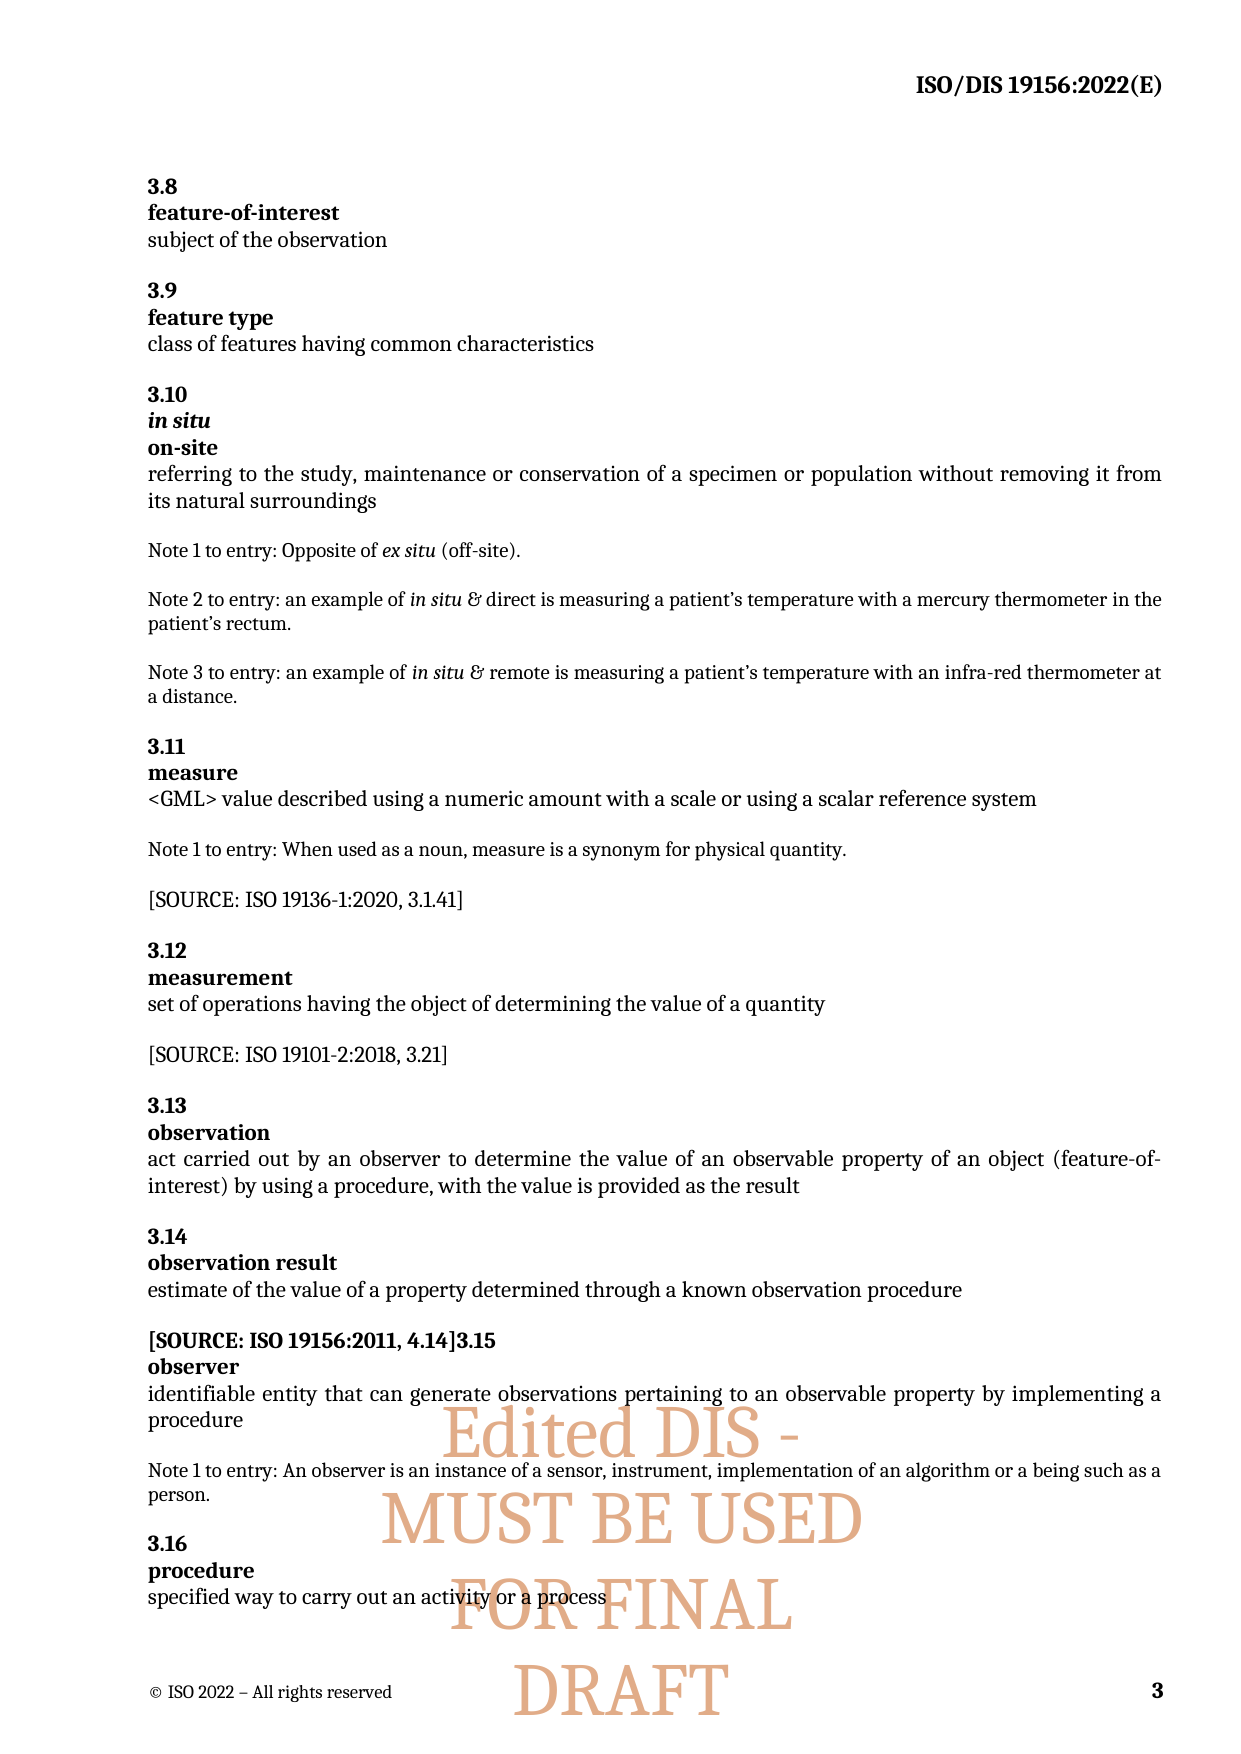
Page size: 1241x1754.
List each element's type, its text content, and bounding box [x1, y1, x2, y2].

text 3.9 [148, 278, 1163, 304]
text Note 1 to entry: When used as a noun, measure is a synonym for physical quantity. [148, 838, 1163, 862]
text set of operations having the object of determining the value of a quantity [148, 991, 1163, 1017]
text measurement [148, 964, 1163, 991]
text Note 3 to entry: an example of in situ & remote is measuring a patient’s temperature with an infra-red thermometer at a distance. [148, 661, 1163, 708]
text 3.11 [148, 733, 1163, 760]
text feature type [148, 304, 1163, 331]
text measure [148, 760, 1163, 786]
text <GML> value described using a numeric amount with a scale or using a scalar reference system [148, 786, 1163, 813]
text 3.12 [148, 938, 1163, 964]
text subject of the observation [148, 227, 1163, 253]
text in situ [148, 408, 1163, 435]
text class of features having common characteristics [148, 331, 1163, 357]
text Note 2 to entry: an example of in situ & direct is measuring a patient’s temperature with a mercury thermometer in the patient’s rectum. [148, 588, 1163, 636]
text 3.13 [148, 1093, 1163, 1120]
text [SOURCE: ISO 19136-1:2020, 3.1.41] [148, 887, 1163, 913]
text Note 1 to entry: Opposite of ex situ (off-site). [148, 539, 1163, 563]
text 3.16 [148, 1531, 1163, 1557]
text [SOURCE: ISO 19101-2:2018, 3.21] [148, 1042, 1163, 1068]
text identifiable entity that can generate observations pertaining to an observable property by implementing a procedure [148, 1381, 1163, 1433]
text 3.14 [148, 1224, 1163, 1250]
text on-site [148, 435, 1163, 461]
text estimate of the value of a property determined through a known observation procedure [148, 1276, 1163, 1303]
text observer [148, 1354, 1163, 1381]
text 3.10 [148, 382, 1163, 408]
text Note 1 to entry: An observer is an instance of a sensor, instrument, implementation of an algorithm or a being such as a person. [148, 1458, 1163, 1506]
text specified way to carry out an activity or a process [148, 1584, 1163, 1610]
text 3.8 [148, 174, 1163, 200]
text referring to the study, maintenance or conservation of a specimen or population without removing it from its natural surroundings [148, 461, 1163, 514]
text procedure [148, 1557, 1163, 1584]
text feature-of-interest [148, 200, 1163, 227]
text [SOURCE: ISO 19156:2011, 4.14]3.15 [148, 1328, 1163, 1354]
text observation result [148, 1250, 1163, 1276]
text observation [148, 1120, 1163, 1146]
text act carried out by an observer to determine the value of an observable property of an object (feature-of-interest) by using a procedure, with the value is provided as the result [148, 1146, 1163, 1199]
